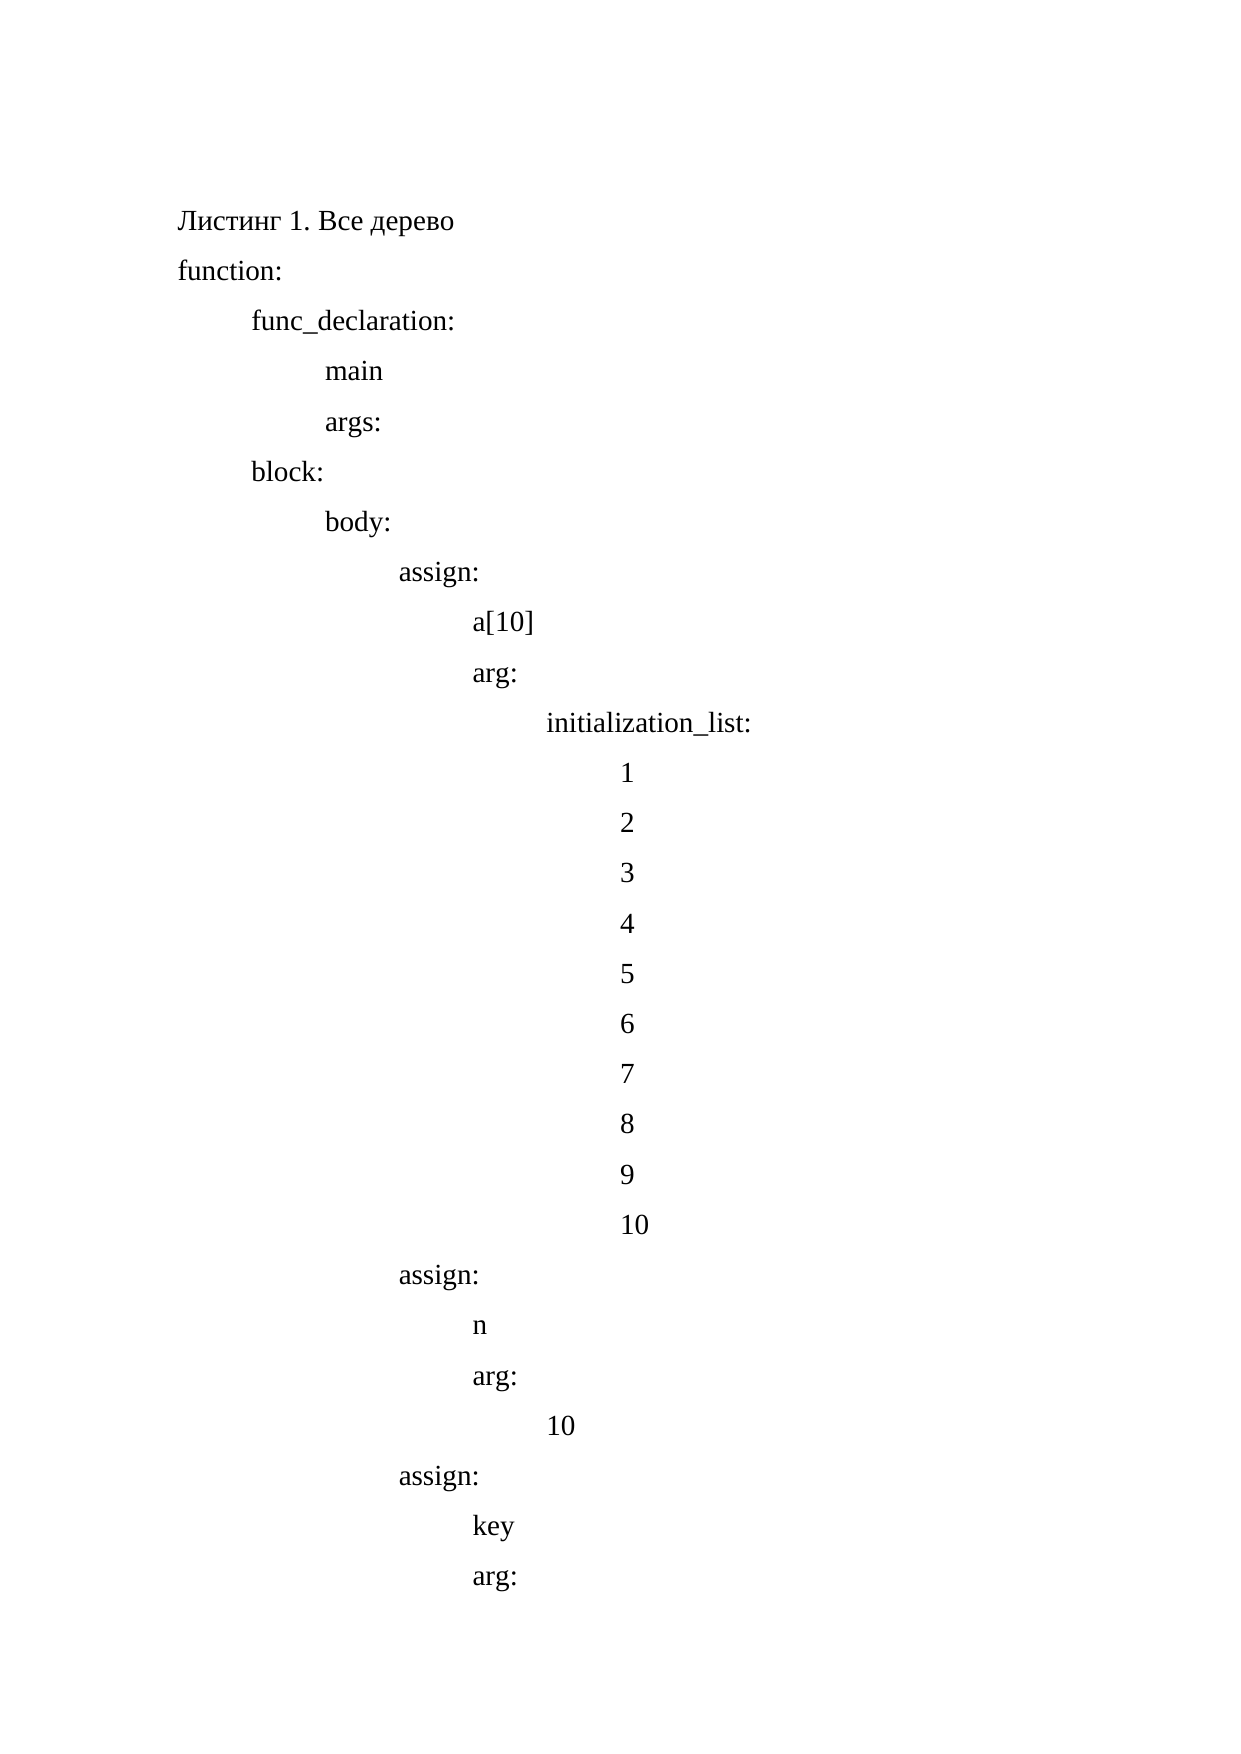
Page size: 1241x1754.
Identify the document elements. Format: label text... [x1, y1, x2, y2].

text n [177, 1307, 1090, 1341]
text 8 [177, 1107, 1090, 1140]
text arg: [177, 1358, 1090, 1391]
text 6 [177, 1006, 1090, 1040]
text assign: [177, 1458, 1090, 1492]
text 9 [177, 1157, 1090, 1190]
text block: [177, 454, 1090, 487]
text arg: [177, 655, 1090, 688]
text initialization_list: [177, 705, 1090, 738]
text key [177, 1508, 1090, 1542]
text 4 [177, 906, 1090, 939]
text main [177, 353, 1090, 387]
text func_declaration: [177, 303, 1090, 337]
text 10 [177, 1207, 1090, 1241]
text function: [177, 253, 1090, 287]
text assign: [177, 1257, 1090, 1291]
text arg: [177, 1558, 1090, 1592]
text 2 [177, 805, 1090, 839]
text 7 [177, 1056, 1090, 1090]
text a[10] [177, 604, 1090, 638]
text body: [177, 504, 1090, 538]
text 10 [177, 1408, 1090, 1441]
text 3 [177, 856, 1090, 889]
text assign: [177, 554, 1090, 588]
text 5 [177, 956, 1090, 989]
text Листинг 1. Все дерево [177, 203, 1090, 236]
text args: [177, 404, 1090, 437]
text 1 [177, 755, 1090, 789]
